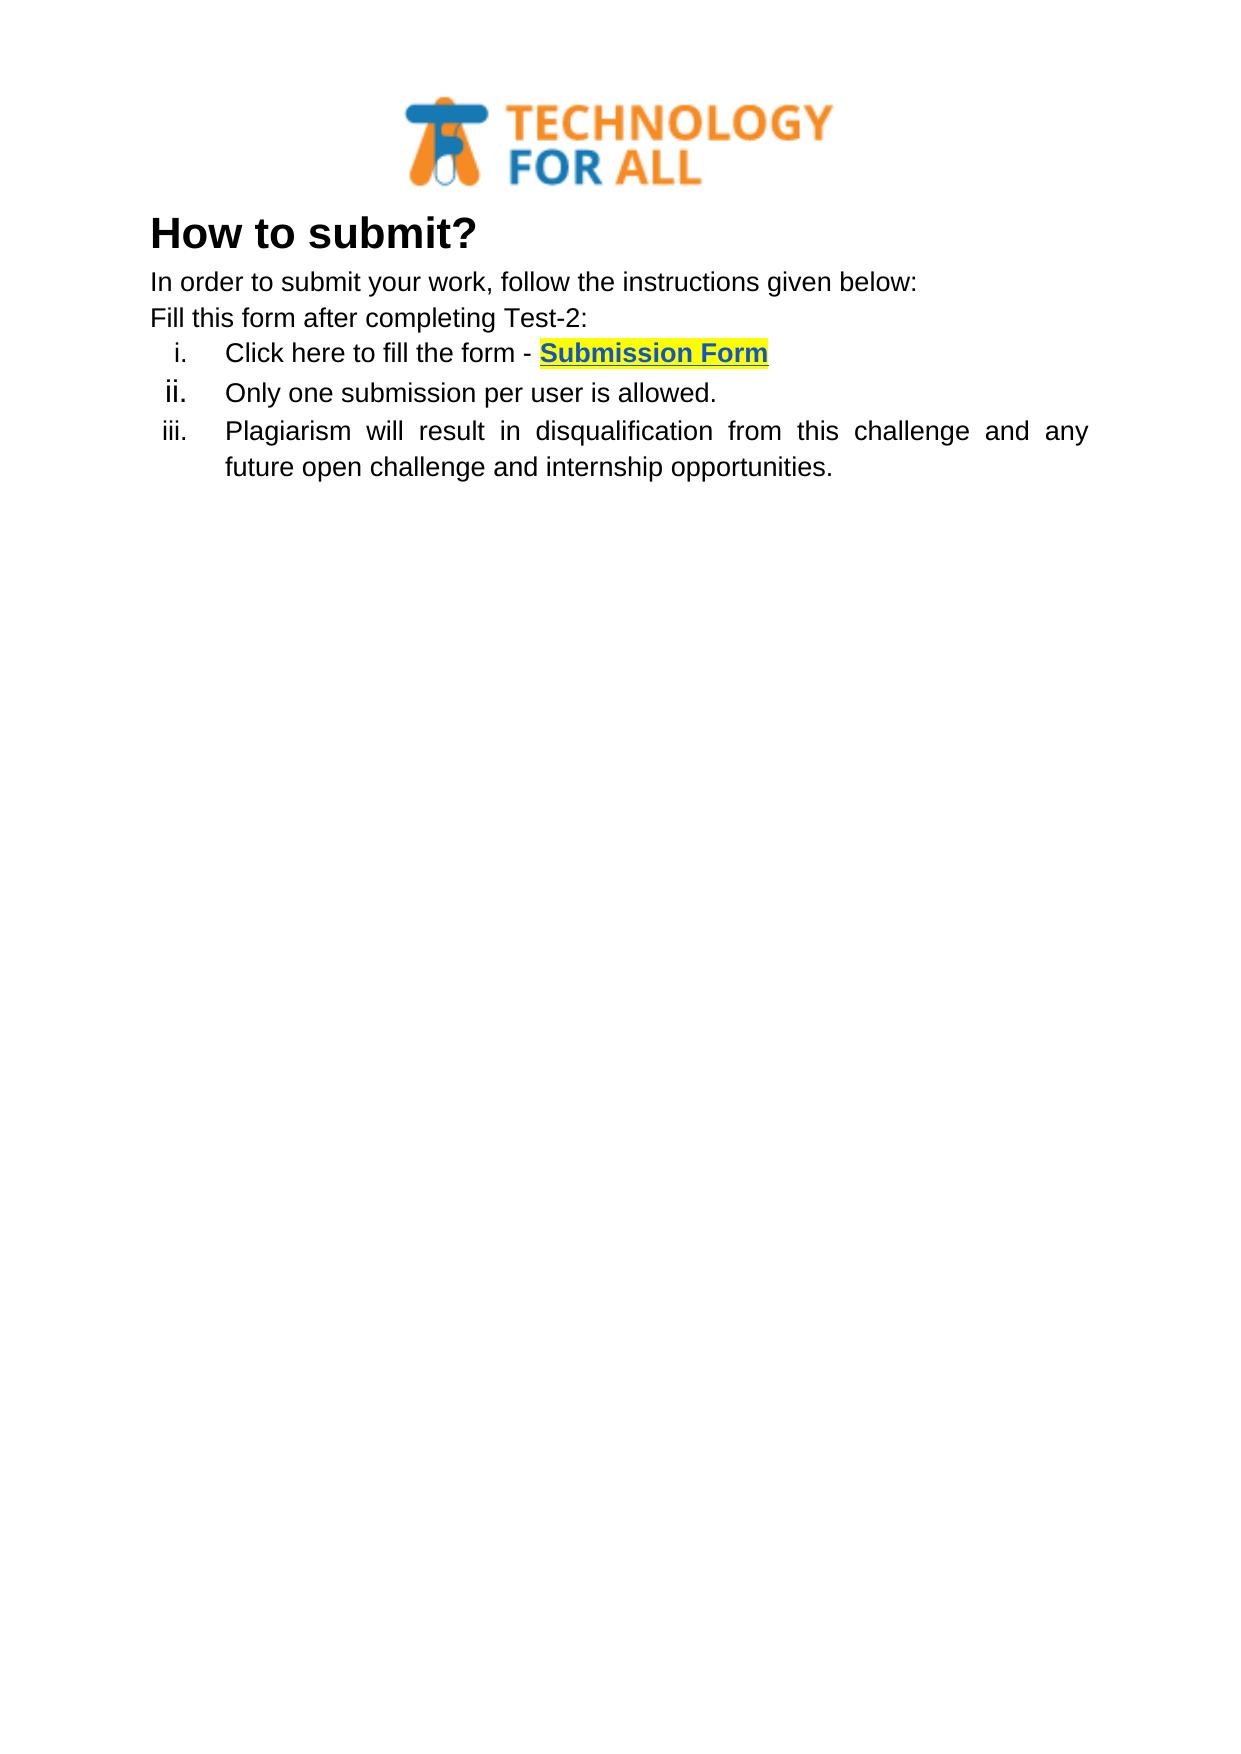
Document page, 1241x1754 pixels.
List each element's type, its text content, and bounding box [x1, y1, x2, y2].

text How to submit? [150, 208, 1090, 258]
text In order to submit your work, follow the instructions given below: [150, 266, 1090, 297]
picture [389, 75, 851, 204]
list Only one submission per user is allowed. [187, 373, 1090, 409]
list Click here to fill the form - Submission Form [187, 337, 1090, 369]
text Fill this form after completing Test-2: [150, 302, 1090, 333]
list Plagiarism will result in disqualification from this challenge and any future open challenge and internship opportunities. [187, 415, 1090, 482]
